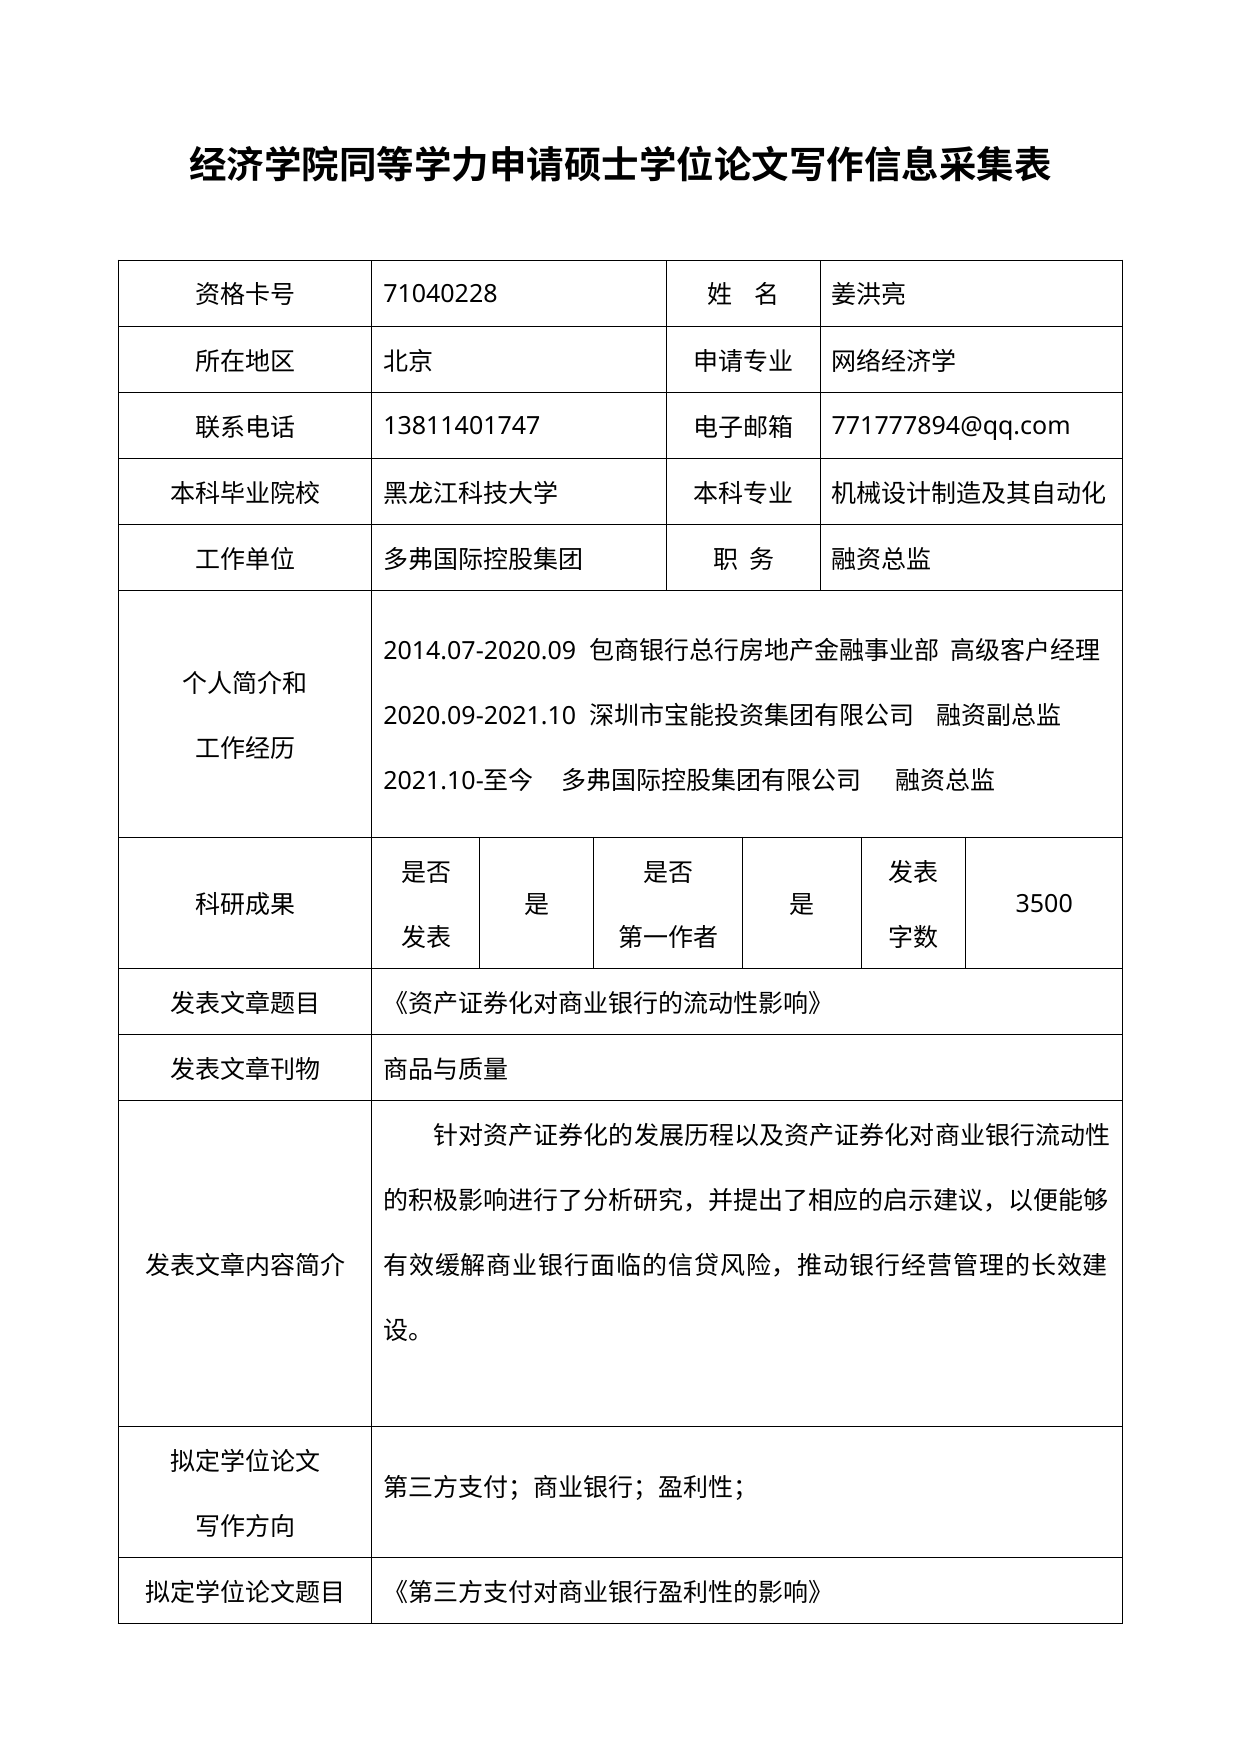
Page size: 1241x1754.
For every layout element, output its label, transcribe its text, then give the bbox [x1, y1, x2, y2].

table_cell 科研成果 [119, 838, 371, 968]
table_cell 融资总监 [821, 525, 1122, 590]
table_cell 2014.07-2020.09 包商银行总行房地产金融事业部 高级客户经理 2020.09-2021.10 深圳市宝能投资集团有限公司 融资副总监 2021.10-至今 多弗国际控股集团有限公司 融资总监 [372, 591, 1122, 837]
table_cell 电子邮箱 [667, 393, 820, 458]
table_cell 第三方支付；商业银行；盈利性； [372, 1427, 1122, 1557]
table_cell 13811401747 [372, 393, 666, 458]
table_cell 个人简介和 工作经历 [119, 591, 371, 837]
table_header 71040228 [372, 261, 666, 326]
table_cell 是否 第一作者 [594, 838, 742, 968]
text 经济学院同等学力申请硕士学位论文写作信息采集表 [118, 129, 1122, 194]
table_header 资格卡号 [119, 261, 371, 326]
table_cell 所在地区 [119, 327, 371, 392]
table_cell 工作单位 [119, 525, 371, 590]
table_cell 本科毕业院校 [119, 459, 371, 524]
table_header 姓 名 [667, 261, 820, 326]
table_cell 商品与质量 [372, 1035, 1122, 1100]
table_cell 3500 [966, 838, 1122, 968]
table_cell 发表文章题目 [119, 969, 371, 1034]
table_cell 北京 [372, 327, 666, 392]
table_cell 《资产证券化对商业银行的流动性影响》 [372, 969, 1122, 1034]
table_cell 本科专业 [667, 459, 820, 524]
table_cell 针对资产证券化的发展历程以及资产证券化对商业银行流动性的积极影响进行了分析研究，并提出了相应的启示建议，以便能够有效缓解商业银行面临的信贷风险，推动银行经营管理的长效建设。 [372, 1101, 1122, 1426]
table_cell 职 务 [667, 525, 820, 590]
table_cell 771777894@qq.com [821, 393, 1122, 458]
table_header 姜洪亮 [821, 261, 1122, 326]
table_cell 拟定学位论文题目 [119, 1558, 371, 1623]
table_cell 发表文章内容简介 [119, 1101, 371, 1426]
table_cell 机械设计制造及其自动化 [821, 459, 1122, 524]
table_cell 发表文章刊物 [119, 1035, 371, 1100]
table_cell 是 [480, 838, 593, 968]
table_cell 网络经济学 [821, 327, 1122, 392]
table_cell 多弗国际控股集团 [372, 525, 666, 590]
table_cell 是否 发表 [372, 838, 479, 968]
table_cell 拟定学位论文 写作方向 [119, 1427, 371, 1557]
table_cell 申请专业 [667, 327, 820, 392]
table_cell 发表 字数 [862, 838, 965, 968]
table_cell 黑龙江科技大学 [372, 459, 666, 524]
table_cell 《第三方支付对商业银行盈利性的影响》 [372, 1558, 1122, 1623]
table_cell 是 [743, 838, 861, 968]
table_cell 联系电话 [119, 393, 371, 458]
